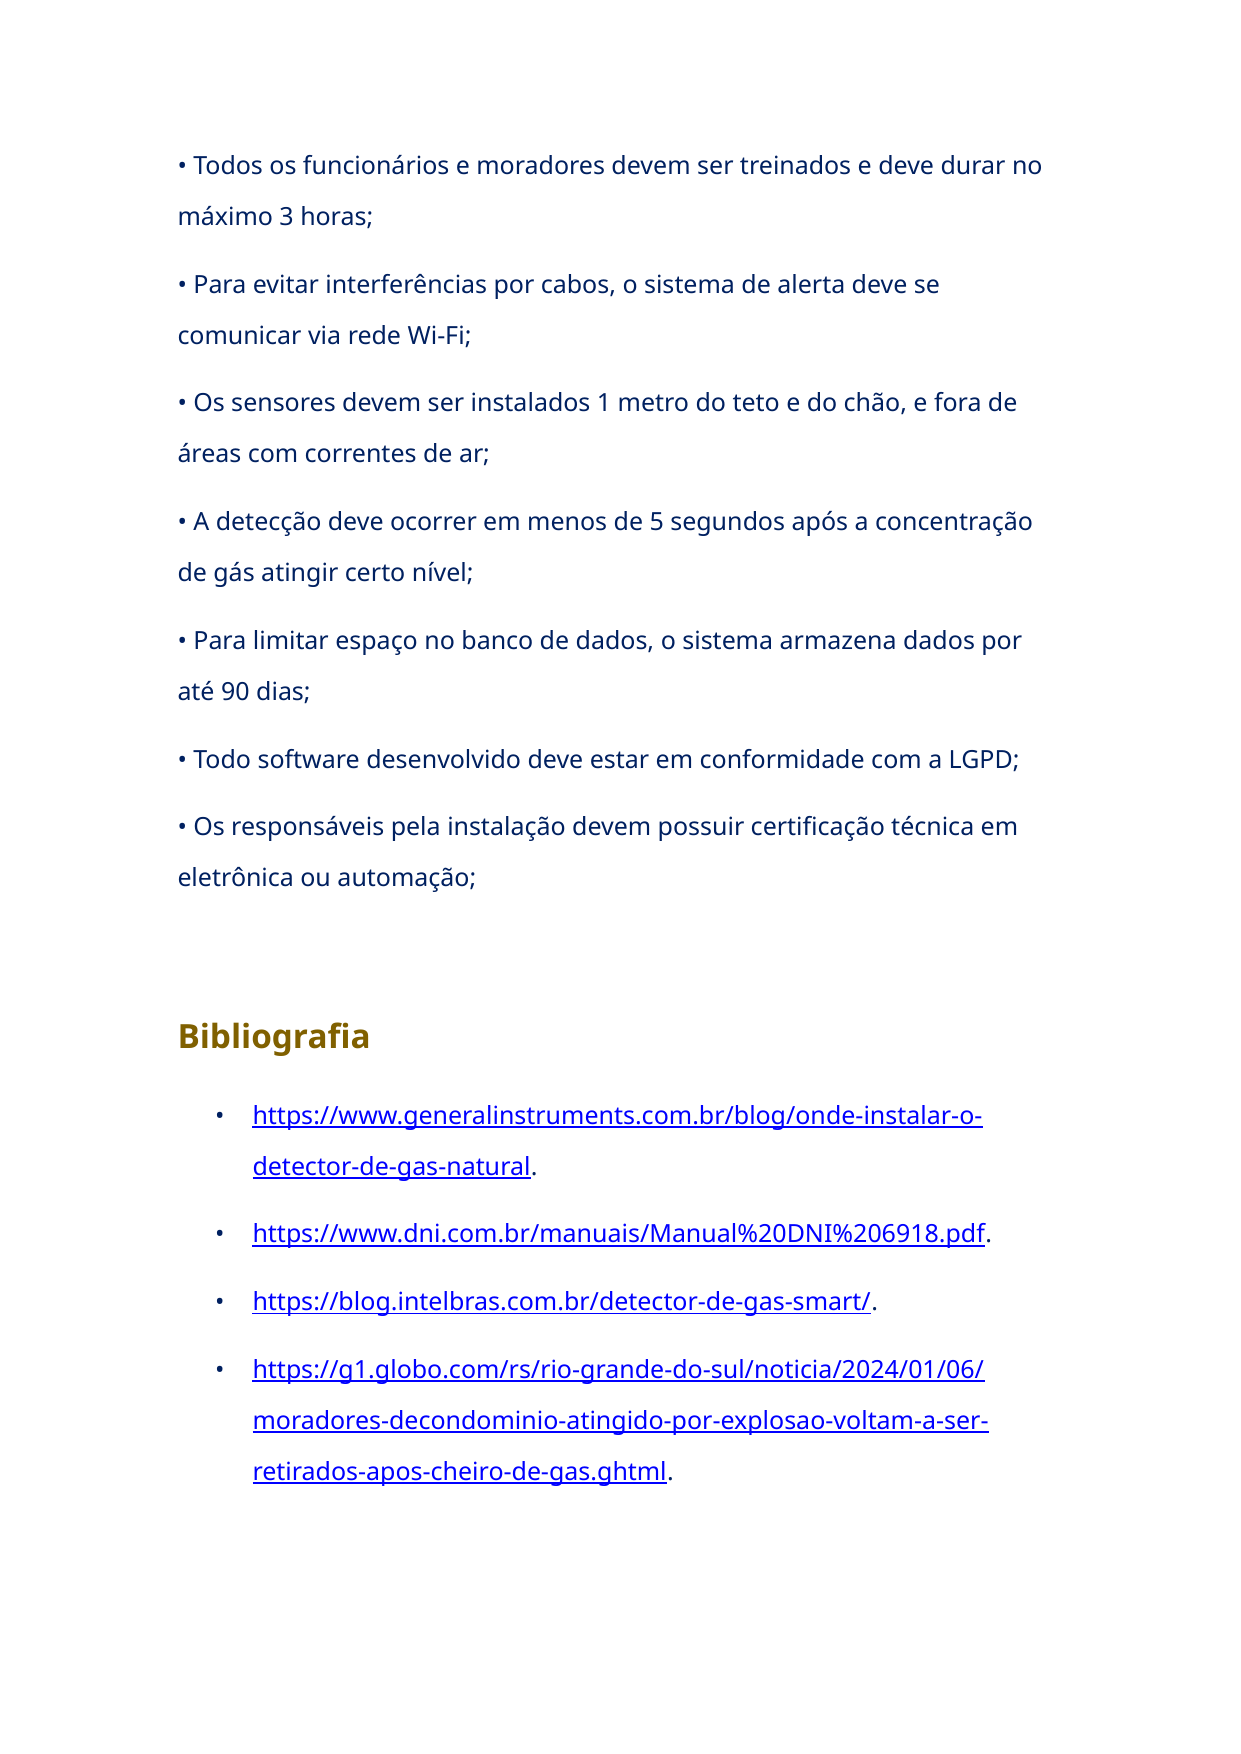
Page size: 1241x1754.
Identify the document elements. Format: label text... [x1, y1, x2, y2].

text • A detecção deve ocorrer em menos de 5 segundos após a concentração de gás atingir certo nível; [177, 504, 1063, 589]
list https://www.generalinstruments.com.br/blog/onde-instalar-o-detector-de-gas-natural. [215, 1097, 1063, 1182]
text • Para evitar interferências por cabos, o sistema de alerta deve se comunicar via rede Wi-Fi; [177, 266, 1063, 351]
text • Todos os funcionários e moradores devem ser treinados e deve durar no máximo 3 horas; [177, 148, 1063, 233]
list https://g1.globo.com/rs/rio-grande-do-sul/noticia/2024/01/06/moradores-decondominio-atingido-por-explosao-voltam-a-ser-retirados-apos-cheiro-de-gas.ghtml. [215, 1352, 1063, 1488]
list https://www.dni.com.br/manuais/Manual%20DNI%206918.pdf. [215, 1216, 1063, 1250]
text • Para limitar espaço no banco de dados, o sistema armazena dados por até 90 dias; [177, 623, 1063, 708]
text Bibliografia [177, 1013, 1063, 1058]
text • Os sensores devem ser instalados 1 metro do teto e do chão, e fora de áreas com correntes de ar; [177, 385, 1063, 470]
text • Os responsáveis pela instalação devem possuir certificação técnica em eletrônica ou automação; [177, 809, 1063, 894]
list https://blog.intelbras.com.br/detector-de-gas-smart/. [215, 1284, 1063, 1318]
text • Todo software desenvolvido deve estar em conformidade com a LGPD; [177, 741, 1063, 775]
